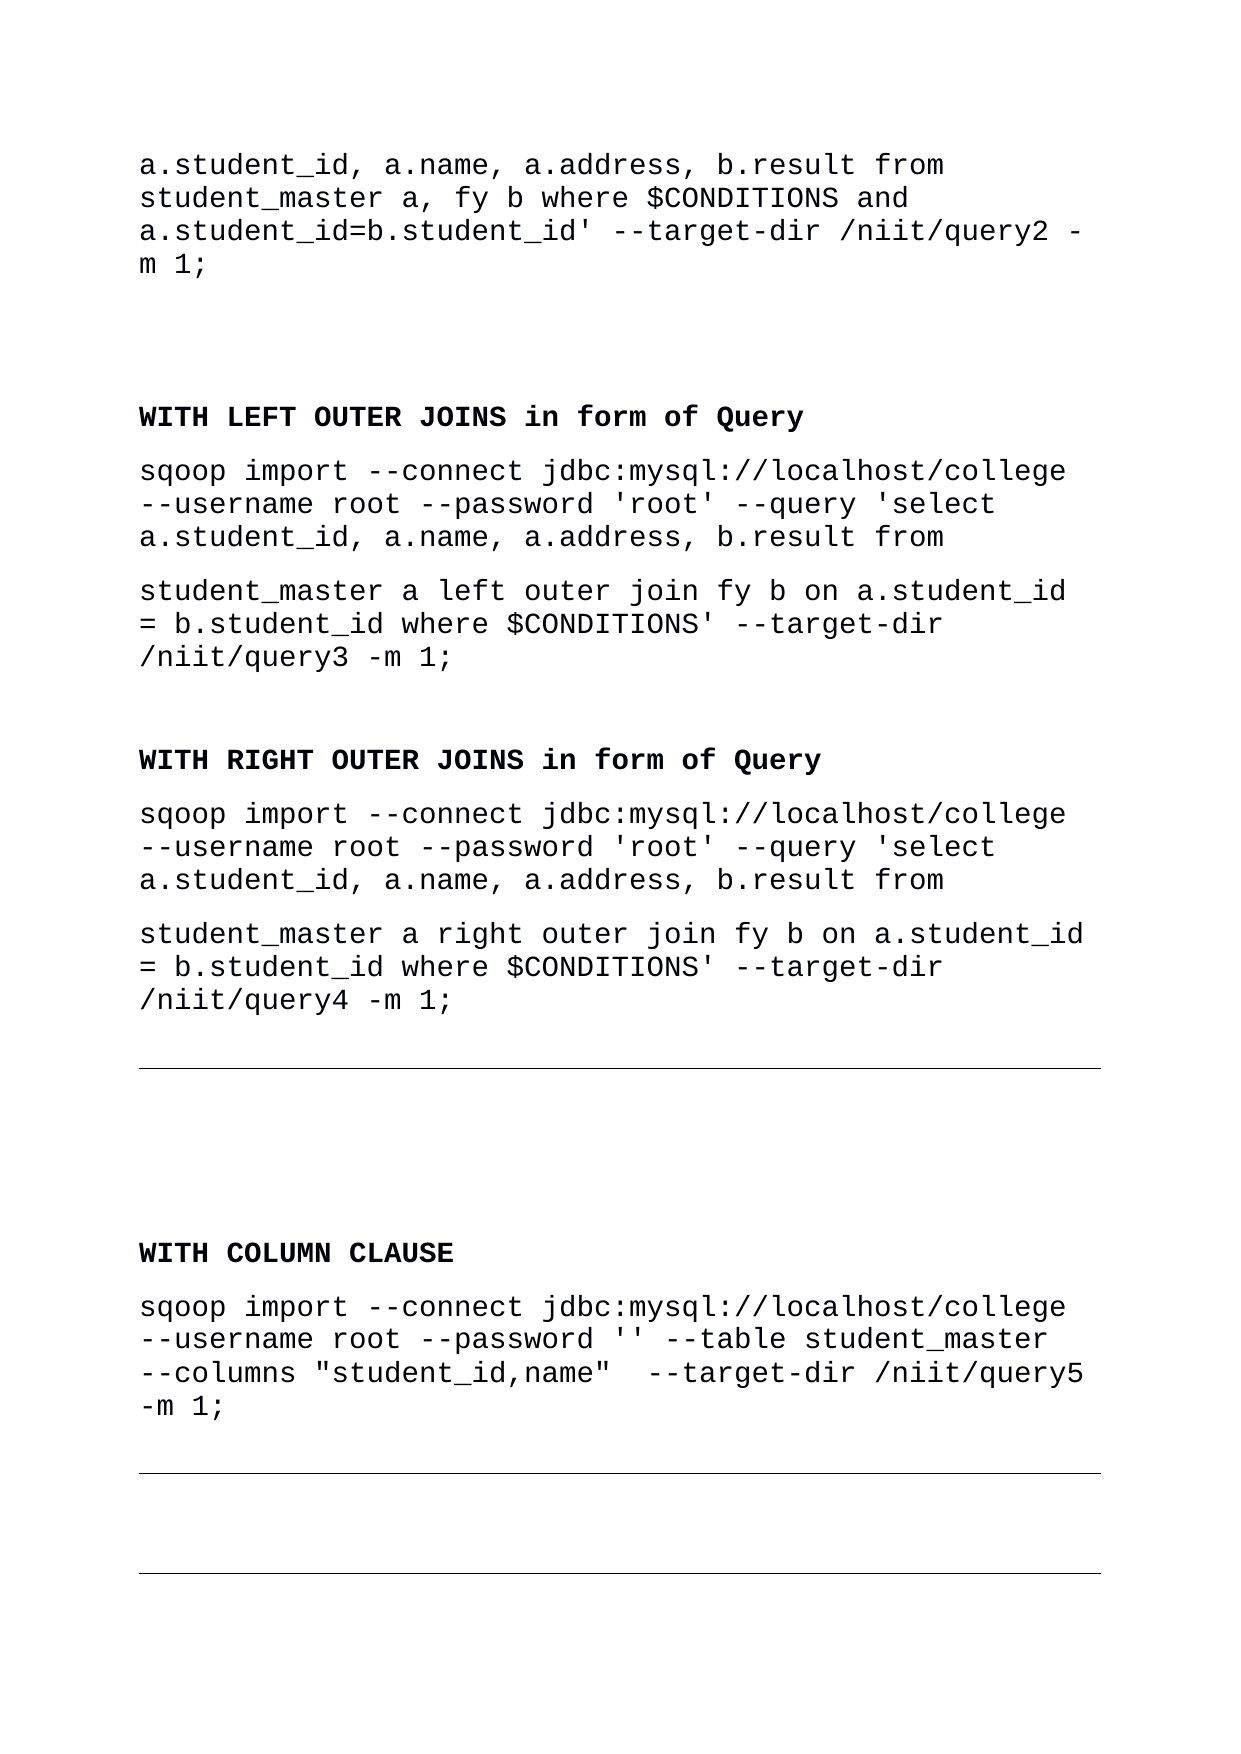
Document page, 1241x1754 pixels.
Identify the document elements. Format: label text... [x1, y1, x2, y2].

text sqoop import --connect jdbc:mysql://localhost/college --username root --password 'root' --query 'select a.student_id, a.name, a.address, b.result from [139, 799, 1101, 898]
text student_master a left outer join fy b on a.student_id = b.student_id where $CONDITIONS' --target-dir /niit/query3 -m 1; [139, 576, 1101, 675]
text WITH LEFT OUTER JOINS in form of Query [139, 402, 1101, 435]
text sqoop import --connect jdbc:mysql://localhost/college --username root --password '' --table student_master --columns "student_id,name" --target-dir /niit/query5 -m 1; [139, 1292, 1101, 1424]
text WITH RIGHT OUTER JOINS in form of Query [139, 745, 1101, 778]
text WITH COLUMN CLAUSE [139, 1238, 1101, 1271]
text sqoop import --connect jdbc:mysql://localhost/college --username root --password 'root' --query 'select a.student_id, a.name, a.address, b.result from [139, 456, 1101, 555]
text student_master a right outer join fy b on a.student_id = b.student_id where $CONDITIONS' --target-dir /niit/query4 -m 1; [139, 919, 1101, 1018]
